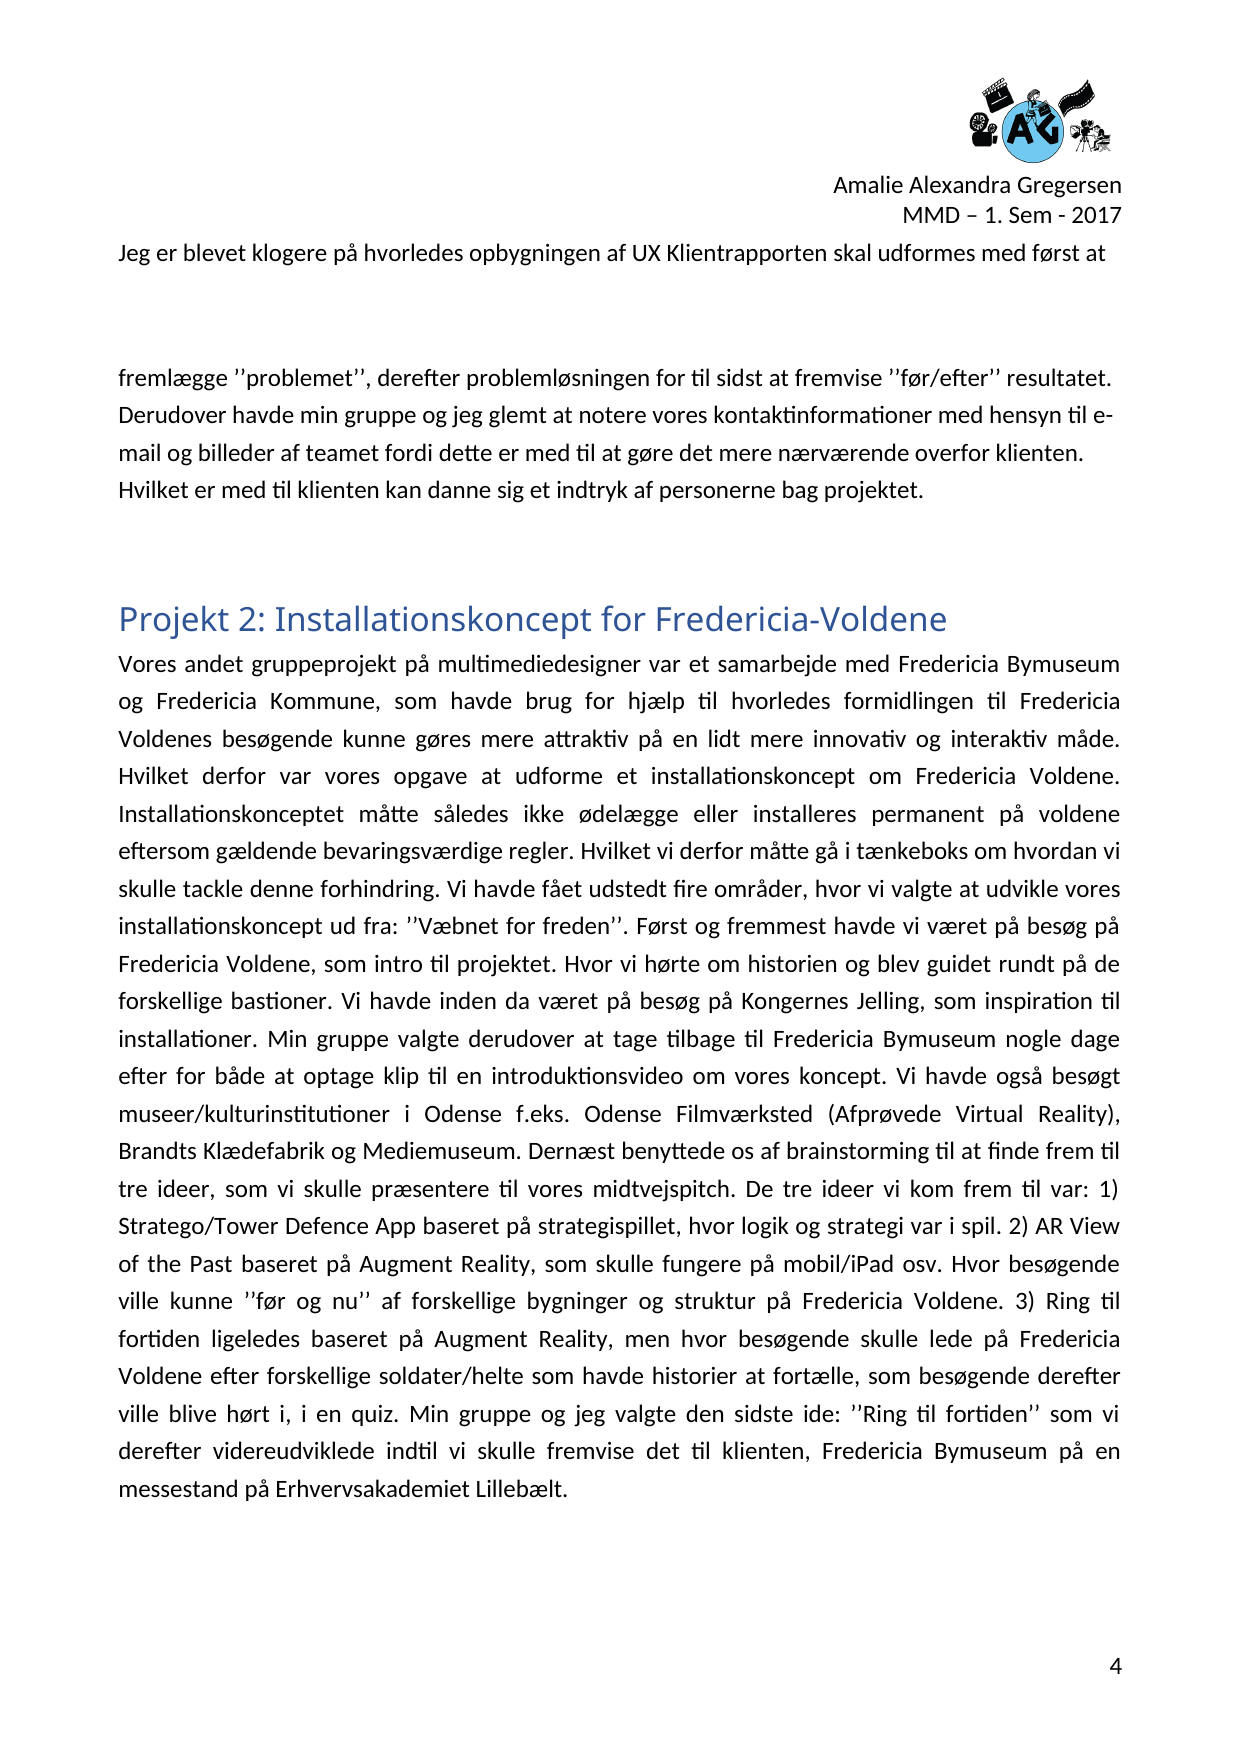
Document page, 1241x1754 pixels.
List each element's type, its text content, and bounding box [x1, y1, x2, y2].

text fremlægge ’’problemet’’, derefter problemløsningen for til sidst at fremvise ’’før/efter’’ resultatet. Derudover havde min gruppe og jeg glemt at notere vores kontaktinformationer med hensyn til e-mail og billeder af teamet fordi dette er med til at gøre det mere nærværende overfor klienten. Hvilket er med til klienten kan danne sig et indtryk af personerne bag projektet. [118, 355, 1122, 505]
text Vores andet gruppeprojekt på multimediedesigner var et samarbejde med Fredericia Bymuseum og Fredericia Kommune, som havde brug for hjælp til hvorledes formidlingen til Fredericia Voldenes besøgende kunne gøres mere attraktiv på en lidt mere innovativ og interaktiv måde. Hvilket derfor var vores opgave at udforme et installationskoncept om Fredericia Voldene. Installationskonceptet måtte således ikke ødelægge eller installeres permanent på voldene eftersom gældende bevaringsværdige regler. Hvilket vi derfor måtte gå i tænkeboks om hvordan vi skulle tackle denne forhindring. Vi havde fået udstedt fire områder, hvor vi valgte at udvikle vores installationskoncept ud fra: ’’Væbnet for freden’’. Først og fremmest havde vi været på besøg på Fredericia Voldene, som intro til projektet. Hvor vi hørte om historien og blev guidet rundt på de forskellige bastioner. Vi havde inden da været på besøg på Kongernes Jelling, som inspiration til installationer. Min gruppe valgte derudover at tage tilbage til Fredericia Bymuseum nogle dage efter for både at optage klip til en introduktionsvideo om vores koncept. Vi havde også besøgt museer/kulturinstitutioner i Odense f.eks. Odense Filmværksted (Afprøvede Virtual Reality), Brandts Klædefabrik og Mediemuseum. Dernæst benyttede os af brainstorming til at finde frem til tre ideer, som vi skulle præsentere til vores midtvejspitch. De tre ideer vi kom frem til var: 1) Stratego/Tower Defence App baseret på strategispillet, hvor logik og strategi var i spil. 2) AR View of the Past baseret på Augment Reality, som skulle fungere på mobil/iPad osv. Hvor besøgende ville kunne ’’før og nu’’ af forskellige bygninger og struktur på Fredericia Voldene. 3) Ring til fortiden ligeledes baseret på Augment Reality, men hvor besøgende skulle lede på Fredericia Voldene efter forskellige soldater/helte som havde historier at fortælle, som besøgende derefter ville blive hørt i, i en quiz. Min gruppe og jeg valgte den sidste ide: ’’Ring til fortiden’’ som vi derefter videreudviklede indtil vi skulle fremvise det til klienten, Fredericia Bymuseum på en messestand på Erhvervsakademiet Lillebælt. [118, 641, 1122, 1503]
subtitle Projekt 2: Installationskoncept for Fredericia-Voldene [118, 596, 1122, 641]
picture [942, 73, 1123, 169]
